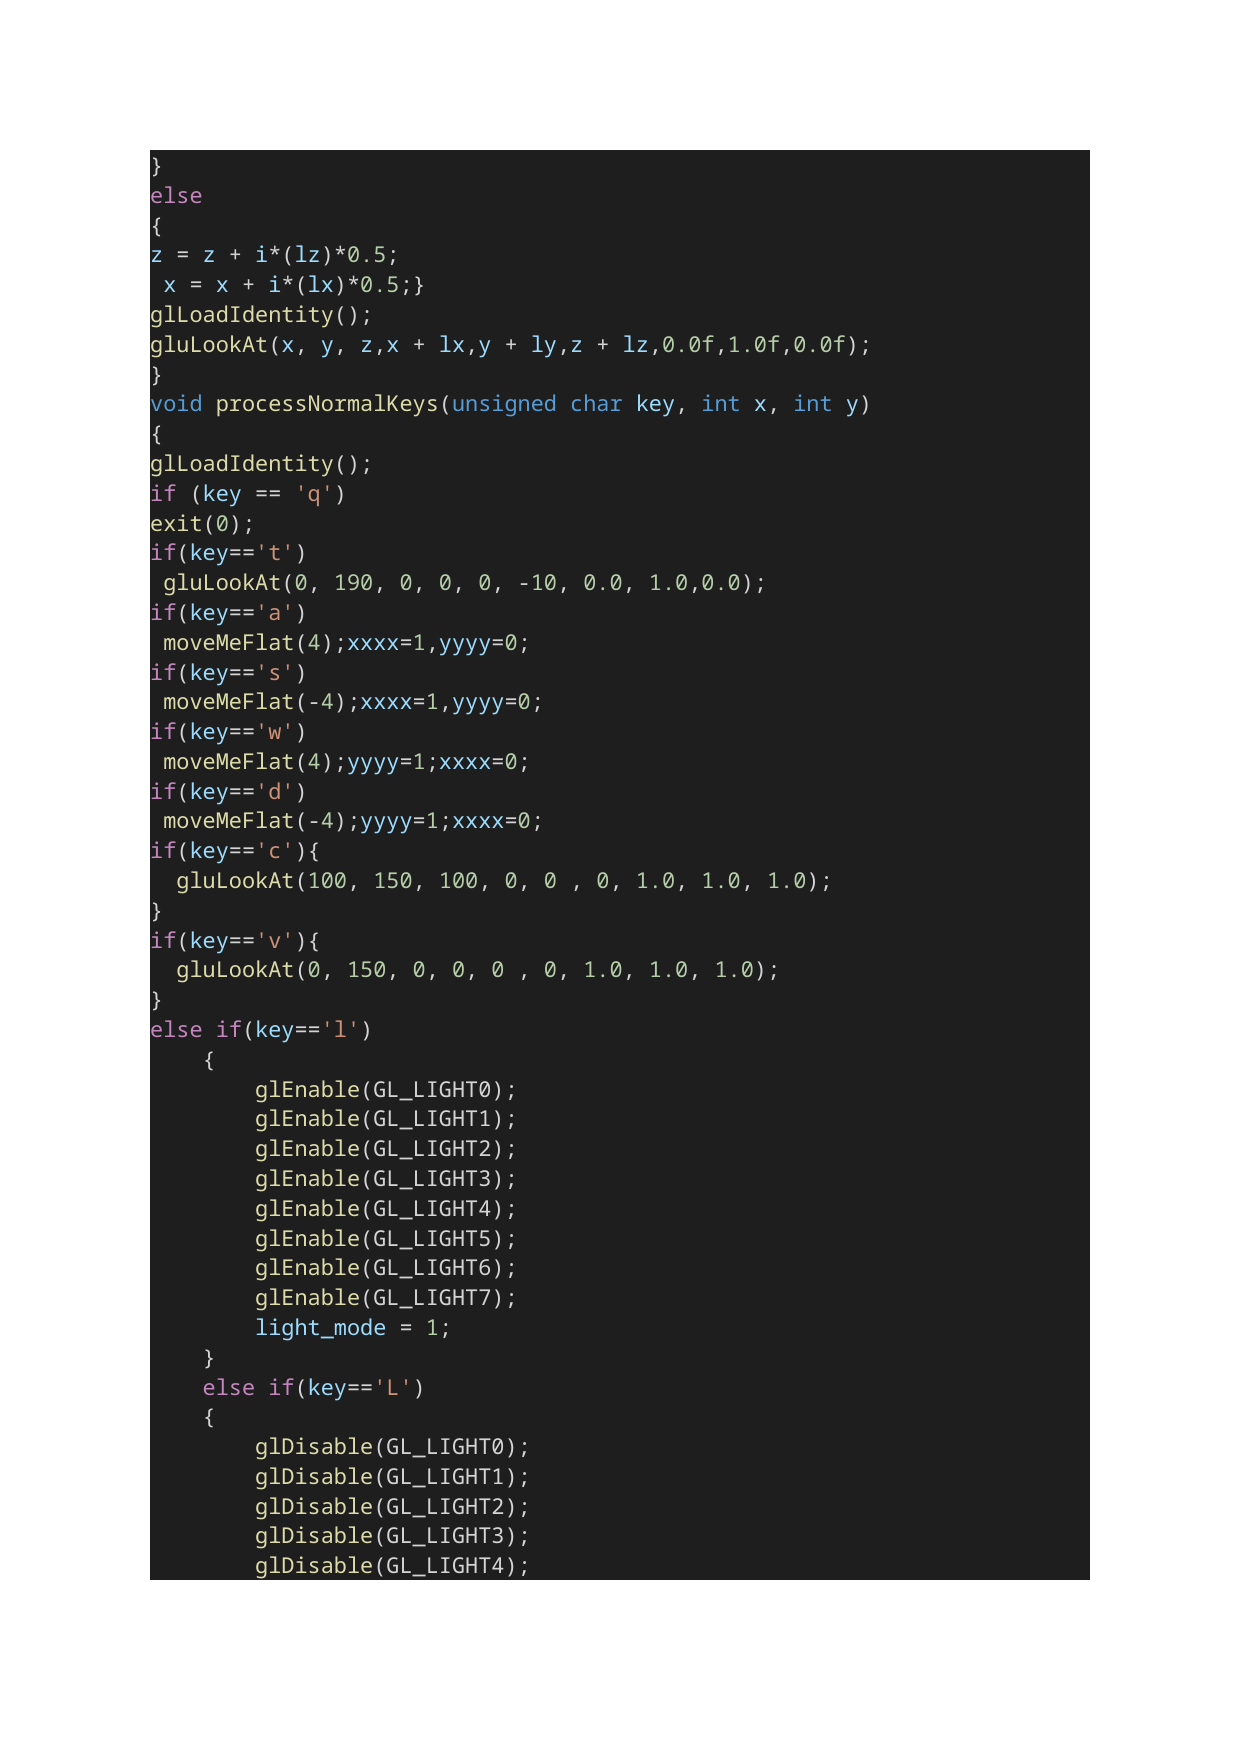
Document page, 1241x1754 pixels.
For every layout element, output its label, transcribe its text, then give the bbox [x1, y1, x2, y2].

text glEnable(GL_LIGHT1); [150, 1103, 1090, 1133]
text exit(0); [150, 507, 1090, 537]
text glEnable(GL_LIGHT4); [150, 1193, 1090, 1222]
text glLoadIdentity(); [150, 448, 1090, 478]
text else if(key=='l') [150, 1014, 1090, 1044]
text glEnable(GL_LIGHT7); [150, 1282, 1090, 1312]
text if(key=='t') [150, 537, 1090, 567]
text if(key=='v'){ [150, 924, 1090, 954]
text if(key=='c'){ [150, 835, 1090, 865]
text glEnable(GL_LIGHT0); [150, 1073, 1090, 1103]
text if(key=='s') [150, 656, 1090, 686]
text if(key=='w') [150, 716, 1090, 746]
text gluLookAt(100, 150, 100, 0, 0 , 0, 1.0, 1.0, 1.0); [150, 865, 1090, 895]
text glEnable(GL_LIGHT6); [150, 1252, 1090, 1282]
text if(key=='d') [150, 776, 1090, 805]
text gluLookAt(0, 190, 0, 0, 0, -10, 0.0, 1.0,0.0); [150, 567, 1090, 597]
text glDisable(GL_LIGHT4); [150, 1550, 1090, 1580]
text } [150, 895, 1090, 924]
text } [150, 358, 1090, 388]
text } [150, 150, 1090, 180]
text } [150, 1342, 1090, 1371]
text glEnable(GL_LIGHT5); [150, 1222, 1090, 1252]
text glLoadIdentity(); [150, 299, 1090, 329]
text else [150, 180, 1090, 209]
text glDisable(GL_LIGHT3); [150, 1520, 1090, 1550]
text moveMeFlat(-4);yyyy=1;xxxx=0; [150, 805, 1090, 835]
text { [150, 1401, 1090, 1431]
text moveMeFlat(-4);xxxx=1,yyyy=0; [150, 686, 1090, 716]
text z = z + i*(lz)*0.5; [150, 239, 1090, 269]
text glEnable(GL_LIGHT3); [150, 1163, 1090, 1193]
text glDisable(GL_LIGHT1); [150, 1461, 1090, 1491]
text gluLookAt(0, 150, 0, 0, 0 , 0, 1.0, 1.0, 1.0); [150, 954, 1090, 984]
text moveMeFlat(4);xxxx=1,yyyy=0; [150, 627, 1090, 656]
text void processNormalKeys(unsigned char key, int x, int y) [150, 388, 1090, 418]
text } [150, 984, 1090, 1014]
text moveMeFlat(4);yyyy=1;xxxx=0; [150, 746, 1090, 776]
text else if(key=='L') [150, 1371, 1090, 1401]
text glDisable(GL_LIGHT0); [150, 1431, 1090, 1461]
text { [150, 209, 1090, 239]
text { [150, 1044, 1090, 1073]
text { [150, 418, 1090, 448]
text glDisable(GL_LIGHT2); [150, 1491, 1090, 1520]
text if(key=='a') [150, 597, 1090, 627]
text glEnable(GL_LIGHT2); [150, 1133, 1090, 1163]
text if (key == 'q') [150, 478, 1090, 507]
text x = x + i*(lx)*0.5;} [150, 269, 1090, 299]
text light_mode = 1; [150, 1312, 1090, 1342]
text gluLookAt(x, y, z,x + lx,y + ly,z + lz,0.0f,1.0f,0.0f); [150, 329, 1090, 358]
